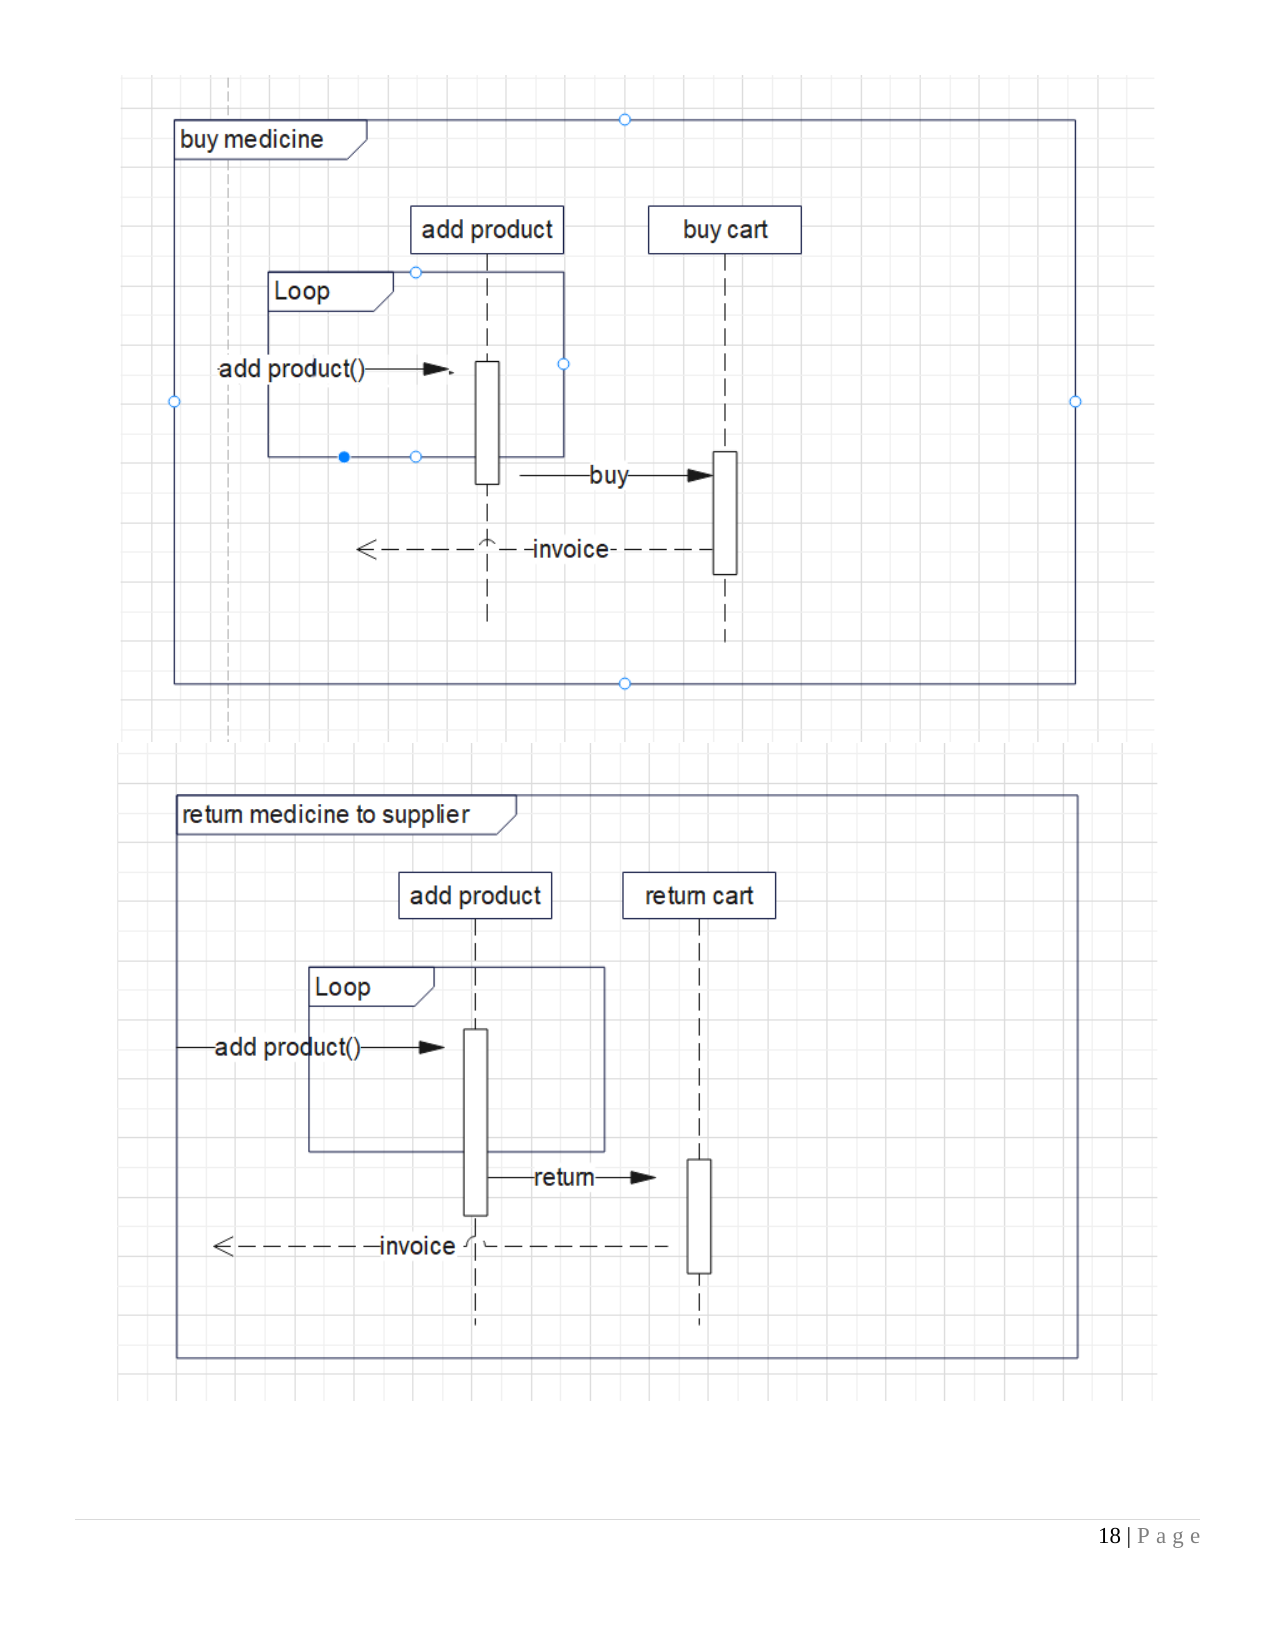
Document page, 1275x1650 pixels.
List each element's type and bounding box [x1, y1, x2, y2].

picture [120, 75, 1155, 742]
picture [117, 743, 1158, 1401]
